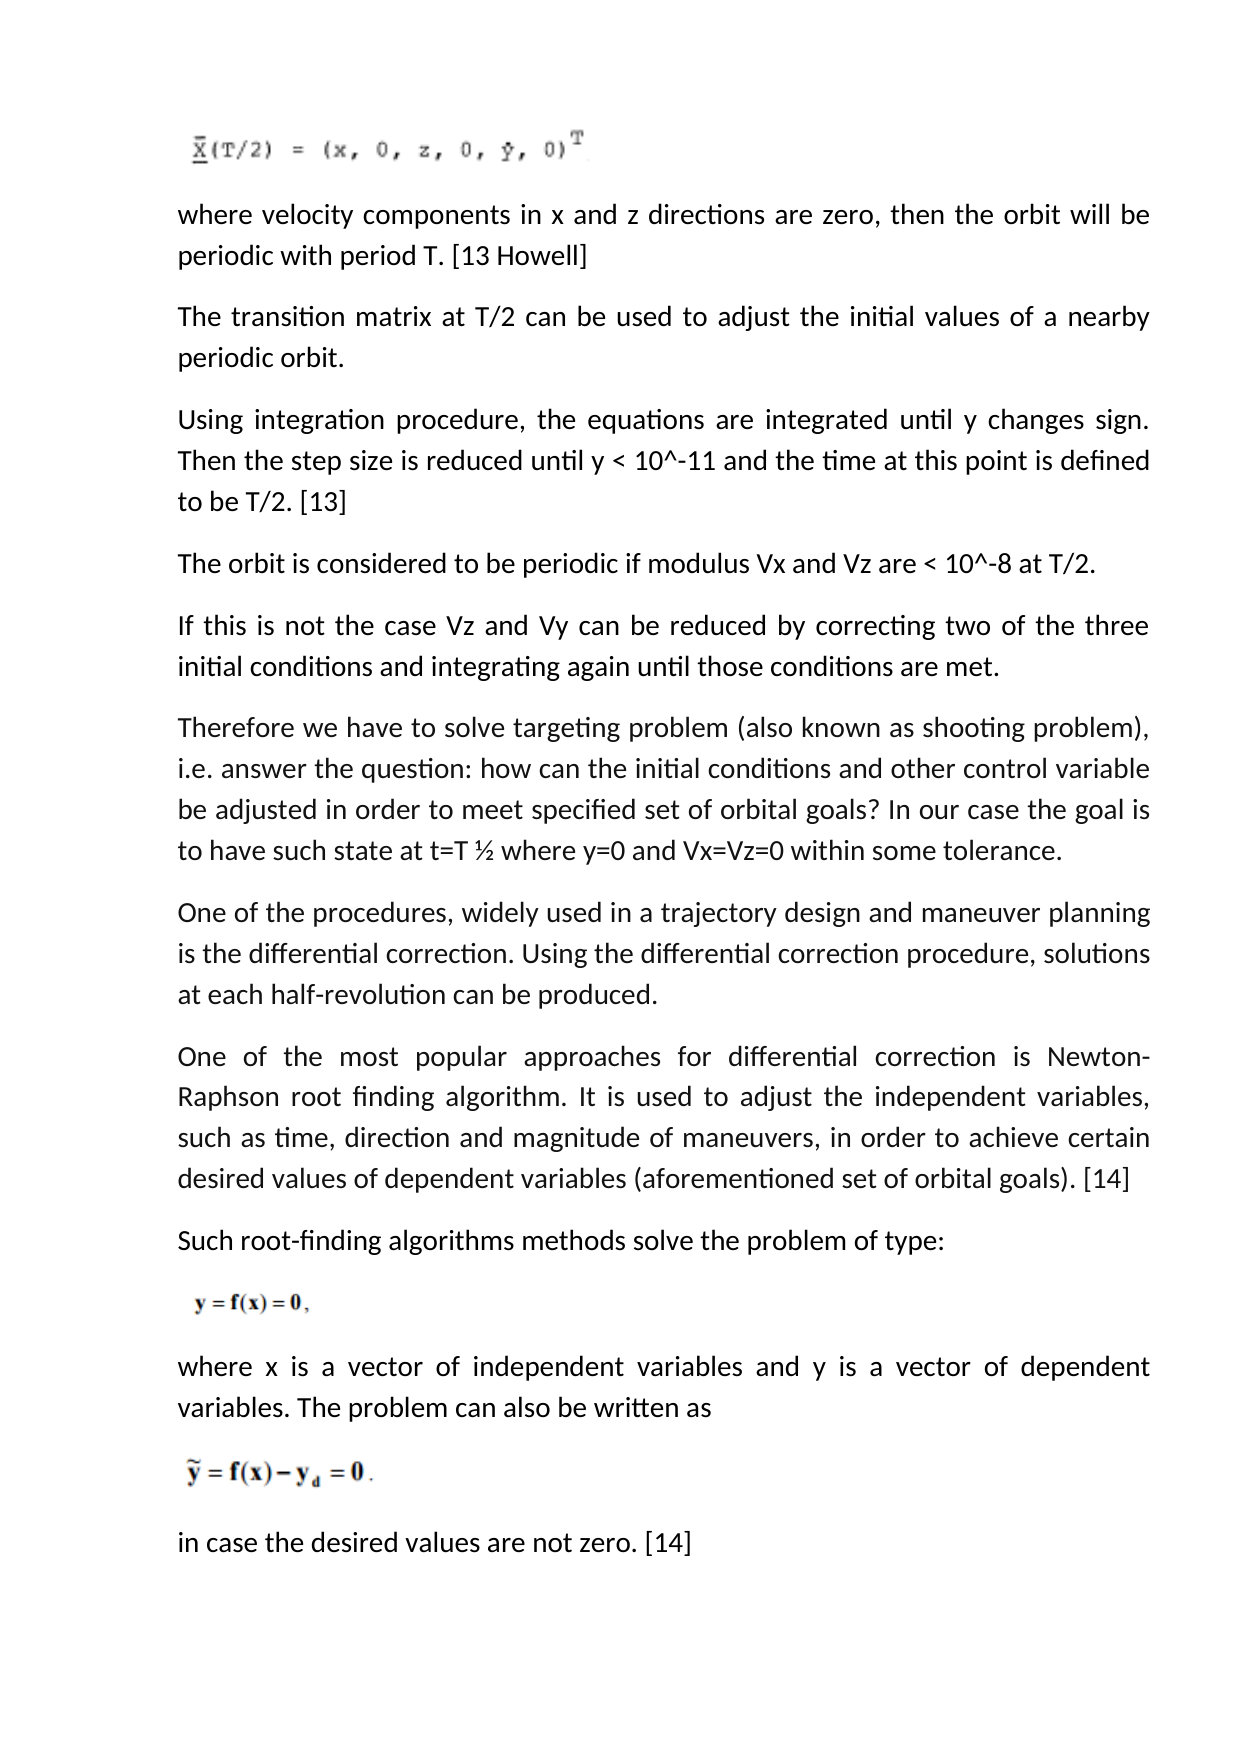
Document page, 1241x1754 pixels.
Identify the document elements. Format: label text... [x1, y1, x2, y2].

picture [177, 1450, 382, 1499]
text in case the desired values are not zero. [14] [177, 1524, 1152, 1560]
picture [177, 1283, 324, 1322]
text Therefore we have to solve targeting problem (also known as shooting problem), i.e. answer the question: how can the initial conditions and other control variable be adjusted in order to meet specified set of orbital goals? In our case the goal is to have such state at t=T ½ where y=0 and Vx=Vz=0 within some tolerance. [177, 709, 1152, 868]
text The orbit is considered to be periodic if modulus Vx and Vz are < 10^-8 at T/2. [177, 545, 1152, 581]
text If this is not the case Vz and Vy can be reduced by correcting two of the three initial conditions and integrating again until those conditions are met. [177, 607, 1152, 683]
text One of the most popular approaches for differential correction is Newton-Raphson root finding algorithm. It is used to adjust the independent variables, such as time, direction and magnitude of maneuvers, in order to achieve certain desired values of dependent variables (aforementioned set of orbital goals). [14] [177, 1038, 1152, 1196]
text where x is a vector of independent variables and y is a vector of dependent variables. The problem can also be written as [177, 1348, 1152, 1425]
text Such root-finding algorithms methods solve the problem of type: [177, 1222, 1152, 1258]
text One of the procedures, widely used in a trajectory design and maneuver planning is the differential correction. Using the differential correction procedure, solutions at each half-revolution can be produced. [177, 894, 1152, 1011]
text The transition matrix at T/2 can be used to adjust the initial values of a nearby periodic orbit. [177, 298, 1152, 375]
text Using integration procedure, the equations are integrated until y changes sign. Then the step size is reduced until y < 10^-11 and the time at this point is defined to be T/2. [13] [177, 401, 1152, 519]
text where velocity components in x and z directions are zero, then the orbit will be periodic with period T. [13 Howell] [177, 196, 1152, 272]
picture [177, 118, 590, 170]
